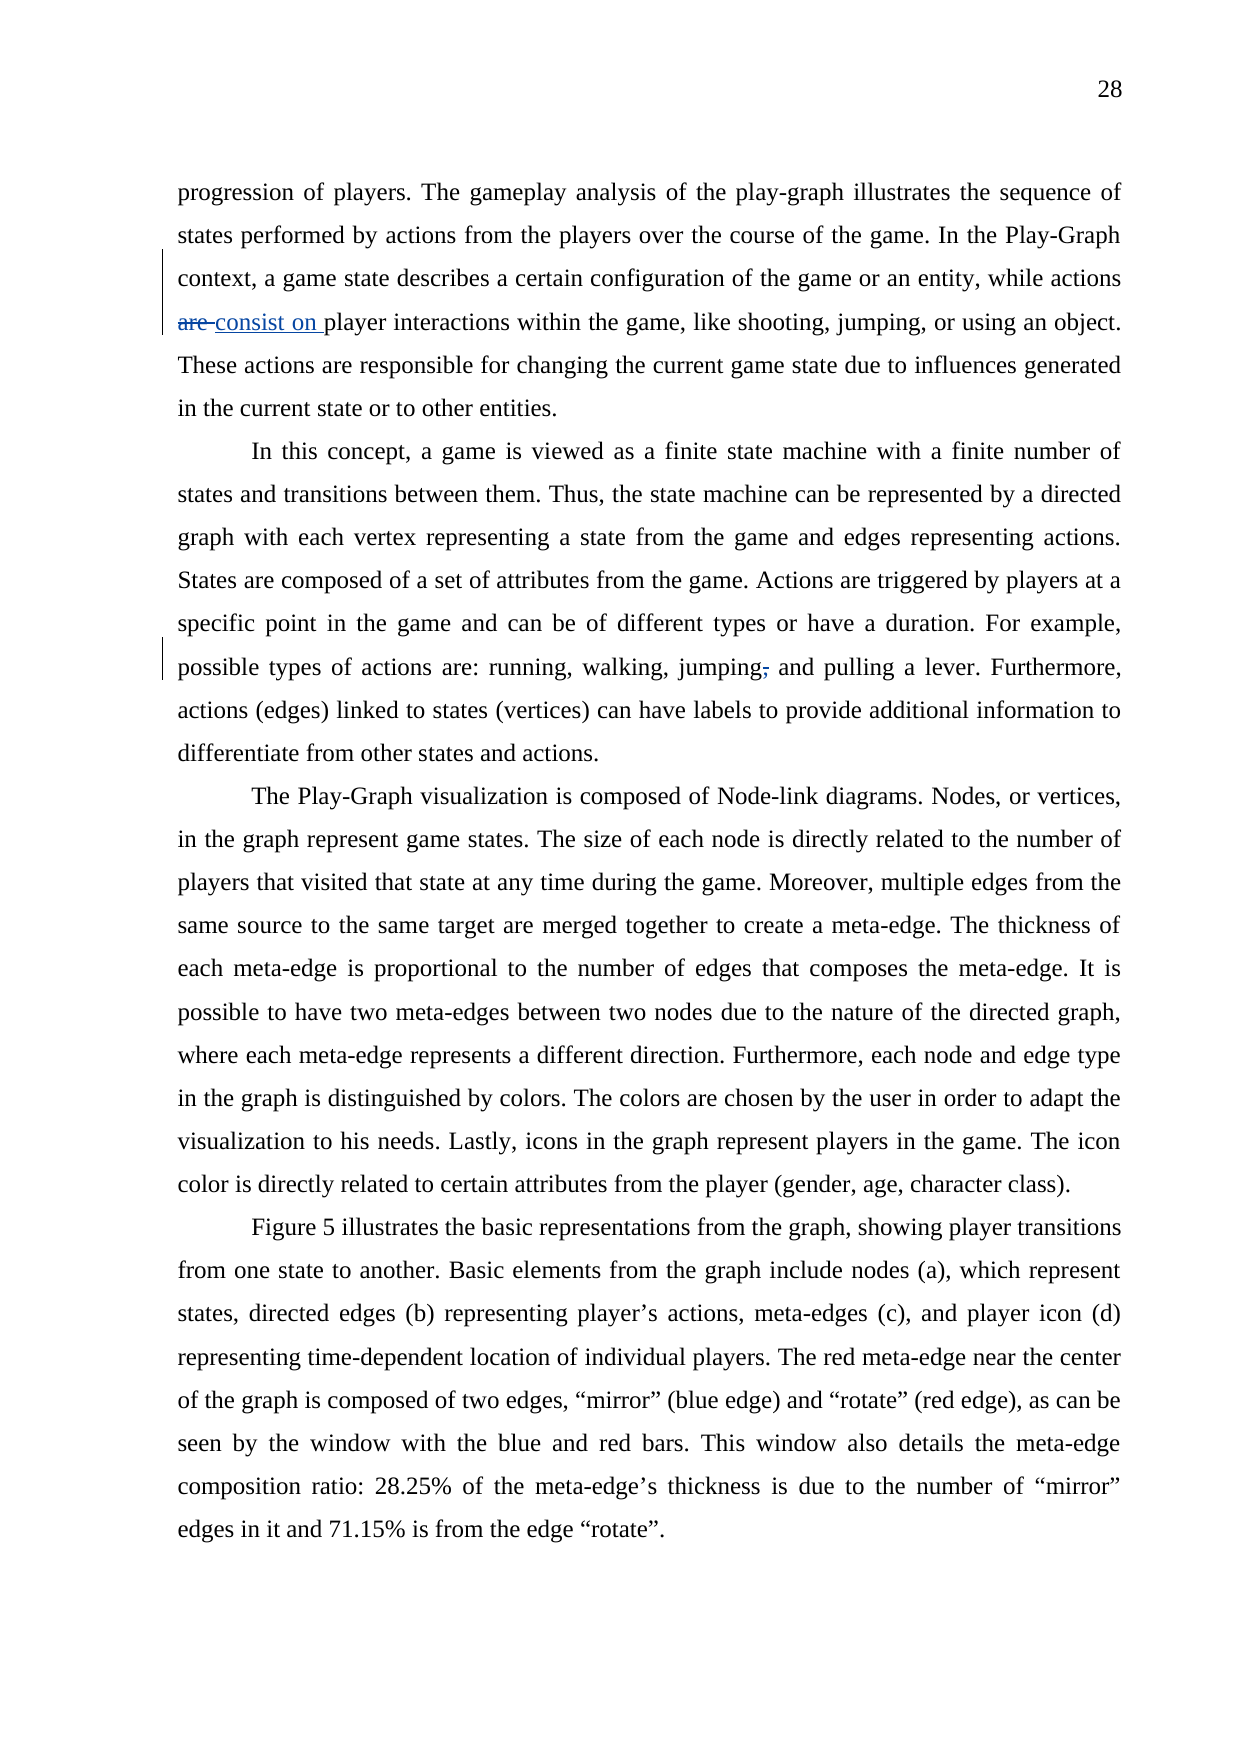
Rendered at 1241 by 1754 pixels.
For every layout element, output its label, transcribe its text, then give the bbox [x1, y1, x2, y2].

text In this concept, a game is viewed as a finite state machine with a finite number of states and transitions between them. Thus, the state machine can be represented by a directed graph with each vertex representing a state from the game and edges representing actions. States are composed of a set of attributes from the game. Actions are triggered by players at a specific point in the game and can be of different types or have a duration. For example, possible types of actions are: running, walking, jumping and pulling a lever. Furthermore, actions (edges) linked to states (vertices) can have labels to provide additional information to differentiate from other states and actions. [177, 436, 1122, 767]
text Figure 5 illustrates the basic representations from the graph, showing player transitions from one state to another. Basic elements from the graph include nodes (a), which represent states, directed edges (b) representing player’s actions, meta-edges (c), and player icon (d) representing time-dependent location of individual players. The red meta-edge near the center of the graph is composed of two edges, “mirror” (blue edge) and “rotate” (red edge), as can be seen by the window with the blue and red bars. This window also details the meta-edge composition ratio: 28.25% of the meta-edge’s thickness is due to the number of “mirror” edges in it and 71.15% is from the edge “rotate”. [177, 1212, 1122, 1543]
text The Play-Graph visualization is composed of Node-link diagrams. Nodes, or vertices, in the graph represent game states. The size of each node is directly related to the number of players that visited that state at any time during the game. Moreover, multiple edges from the same source to the same target are merged together to create a meta-edge. The thickness of each meta-edge is proportional to the number of edges that composes the meta-edge. It is possible to have two meta-edges between two nodes due to the nature of the directed graph, where each meta-edge represents a different direction. Furthermore, each node and edge type in the graph is distinguished by colors. The colors are chosen by the user in order to adapt the visualization to his needs. Lastly, icons in the graph represent players in the game. The icon color is directly related to certain attributes from the player (gender, age, character class). [177, 781, 1122, 1198]
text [177, 177, 1122, 422]
